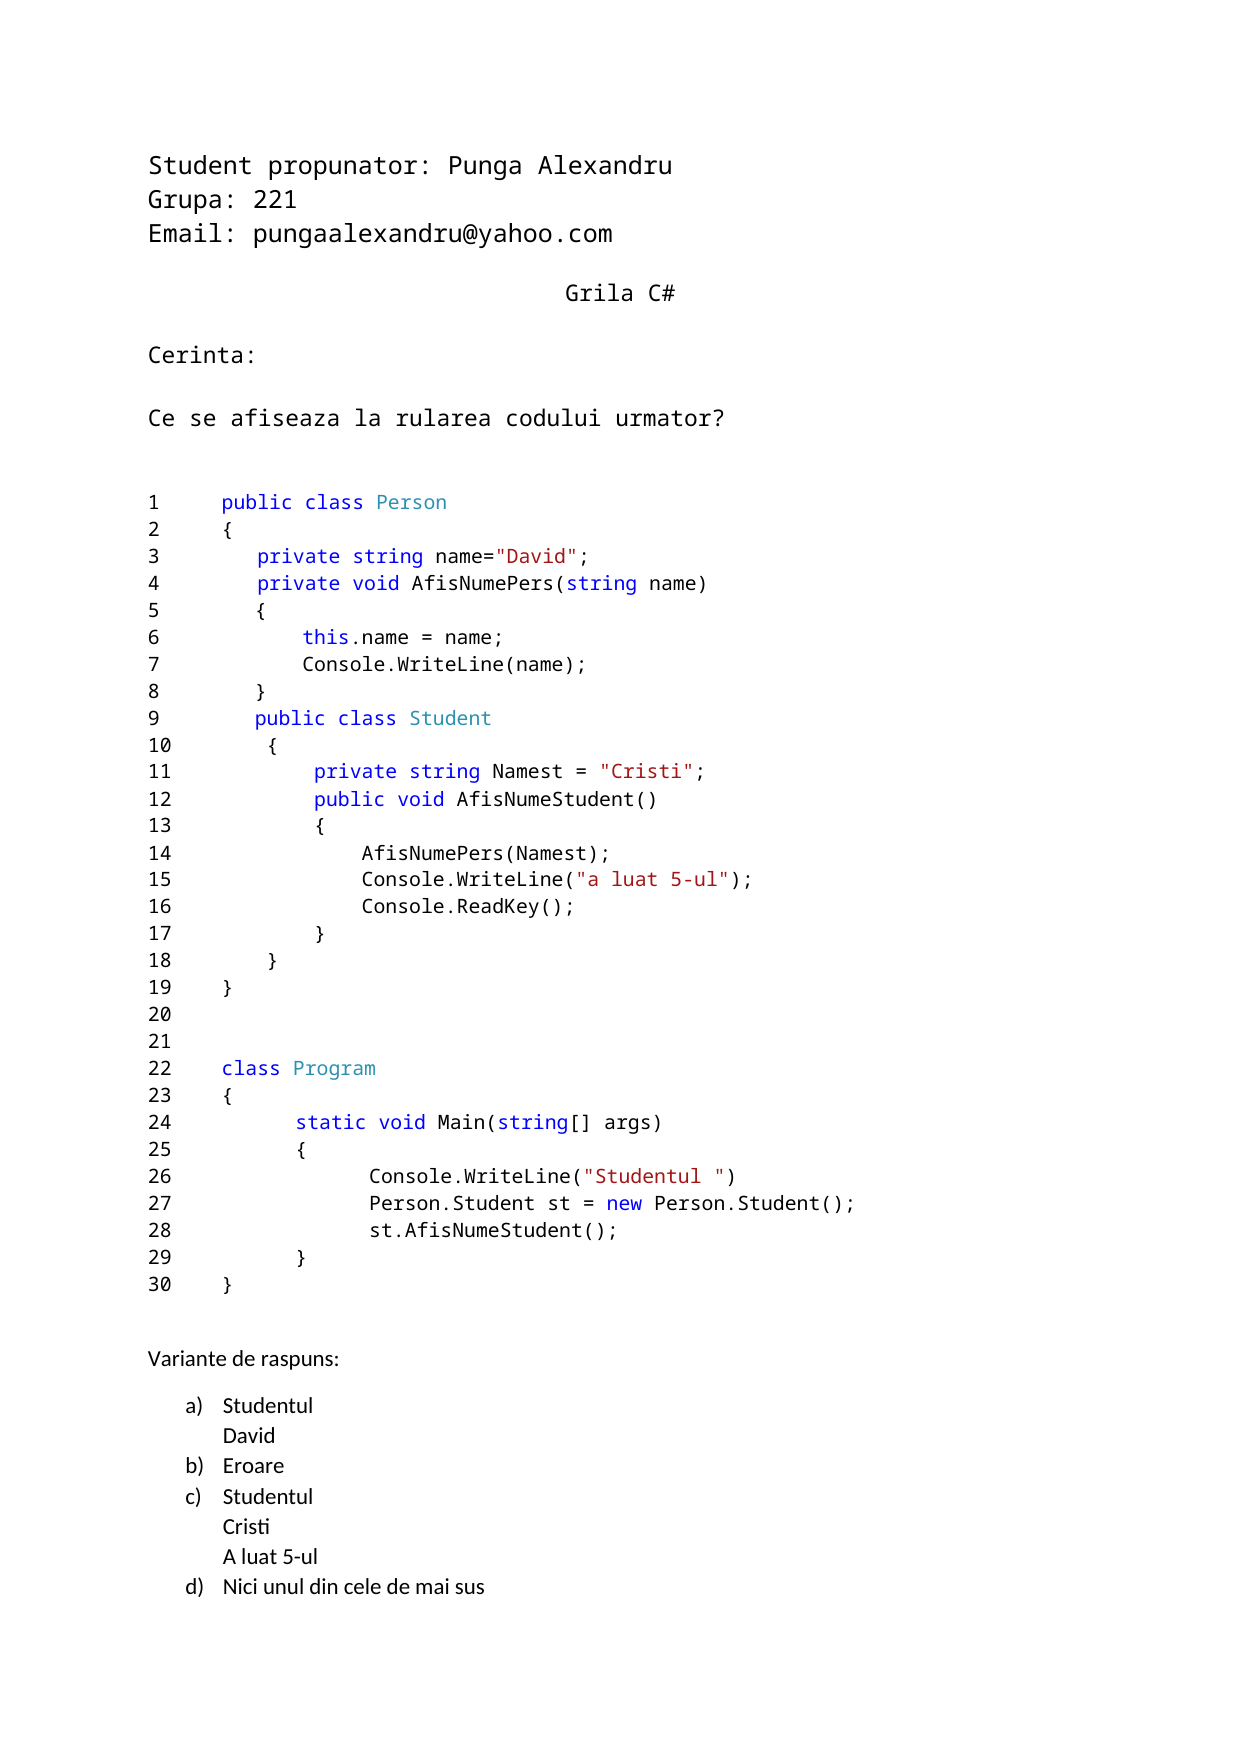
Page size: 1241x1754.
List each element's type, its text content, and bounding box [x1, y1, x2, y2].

list Nici unul din cele de mai sus [185, 1572, 1093, 1600]
text 2 { [148, 515, 1093, 542]
text 6 this.name = name; [148, 623, 1093, 650]
text 23 { [148, 1082, 1093, 1108]
text 7 Console.WriteLine(name); [148, 650, 1093, 677]
text 8 } [148, 677, 1093, 704]
text 1 public class Person [148, 488, 1093, 515]
text 29 } [148, 1243, 1093, 1270]
text 4 private void AfisNumePers(string name) [148, 569, 1093, 596]
list Studentul [185, 1391, 1093, 1419]
text 15 Console.WriteLine("a luat 5-ul"); [148, 866, 1093, 893]
text 26 Console.WriteLine("Studentul ") [148, 1162, 1093, 1189]
list A luat 5-ul [223, 1542, 1093, 1570]
text 17 } [148, 920, 1093, 947]
text 14 AfisNumePers(Namest); [148, 839, 1093, 866]
text 16 Console.ReadKey(); [148, 893, 1093, 920]
text 5 { [148, 596, 1093, 623]
text 22 class Program [148, 1054, 1093, 1082]
text Variante de raspuns: [148, 1344, 1093, 1372]
text 10 { [148, 731, 1093, 758]
text Ce se afiseaza la rularea codului urmator? [148, 402, 1093, 433]
text 28 st.AfisNumeStudent(); [148, 1216, 1093, 1243]
list Studentul [185, 1482, 1093, 1510]
text Grila C# [148, 277, 1093, 308]
text 30 } [148, 1270, 1093, 1297]
text Cerinta: [148, 339, 1093, 371]
text 12 public void AfisNumeStudent() [148, 785, 1093, 812]
text 3 private string name="David"; [148, 542, 1093, 569]
text 20 [148, 1001, 1093, 1028]
list Eroare [185, 1452, 1093, 1479]
text 27 Person.Student st = new Person.Student(); [148, 1189, 1093, 1216]
text 19 } [148, 974, 1093, 1001]
text Email: pungaalexandru@yahoo.com [148, 216, 1093, 250]
text 25 { [148, 1136, 1093, 1162]
text 21 [148, 1028, 1093, 1054]
text 24 static void Main(string[] args) [148, 1108, 1093, 1136]
list David [223, 1421, 1093, 1449]
text 11 private string Namest = "Cristi"; [148, 758, 1093, 785]
text 13 { [148, 812, 1093, 839]
text Grupa: 221 [148, 182, 1093, 216]
text Student propunator: Punga Alexandru [148, 148, 1093, 182]
text 9 public class Student [148, 704, 1093, 731]
text 18 } [148, 947, 1093, 974]
list Cristi [223, 1512, 1093, 1540]
